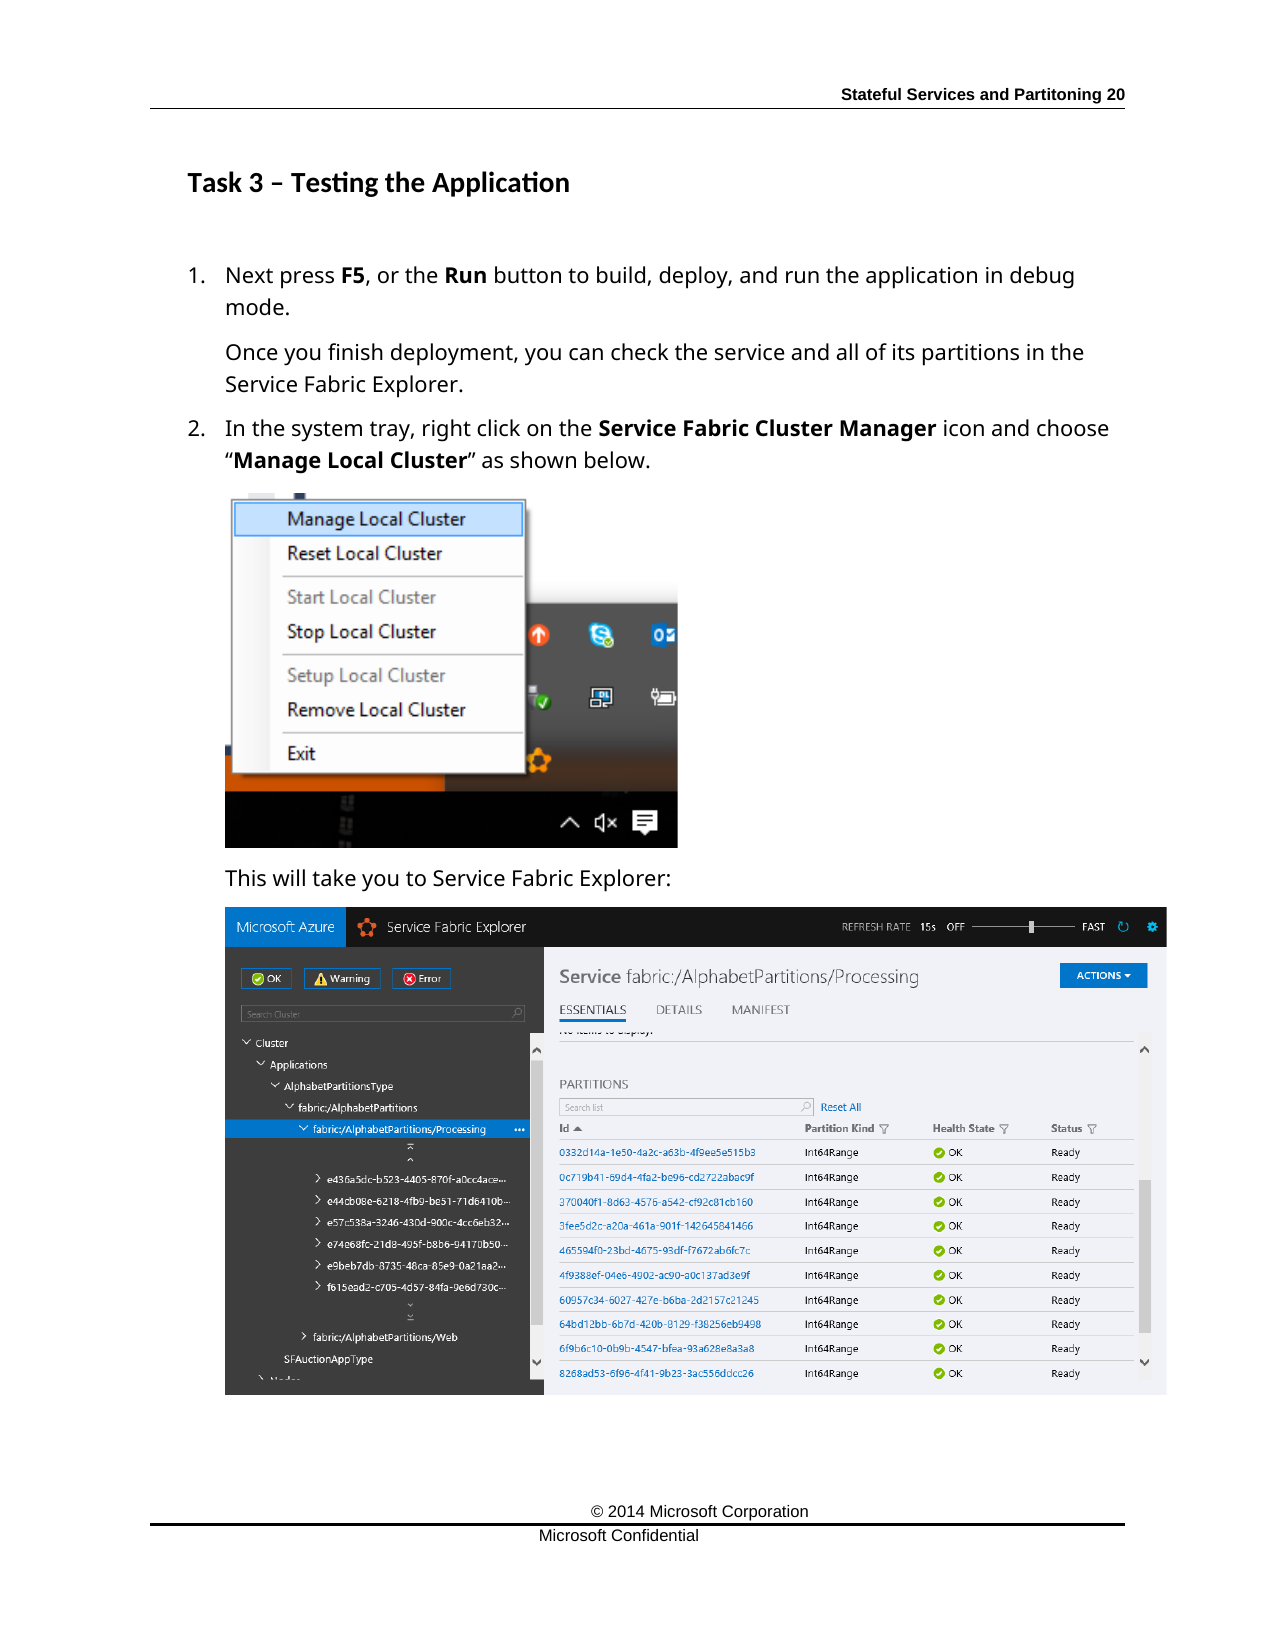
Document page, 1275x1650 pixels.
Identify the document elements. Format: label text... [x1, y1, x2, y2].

picture [225, 493, 678, 848]
subtitle Task 3 – Testing the Application [187, 164, 1125, 200]
picture [225, 907, 1167, 1395]
text Once you finish deployment, you can check the service and all of its partitions in the Service Fabric Explorer. [225, 337, 1125, 398]
list In the system tray, right click on the Service Fabric Cluster Manager icon and choose “Manage Local Cluster” as shown below. [187, 413, 1125, 475]
list Next press F5, or the Run button to build, deploy, and run the application in debug mode. [187, 260, 1125, 322]
text This will take you to Service Fabric Explorer: [187, 863, 1125, 893]
